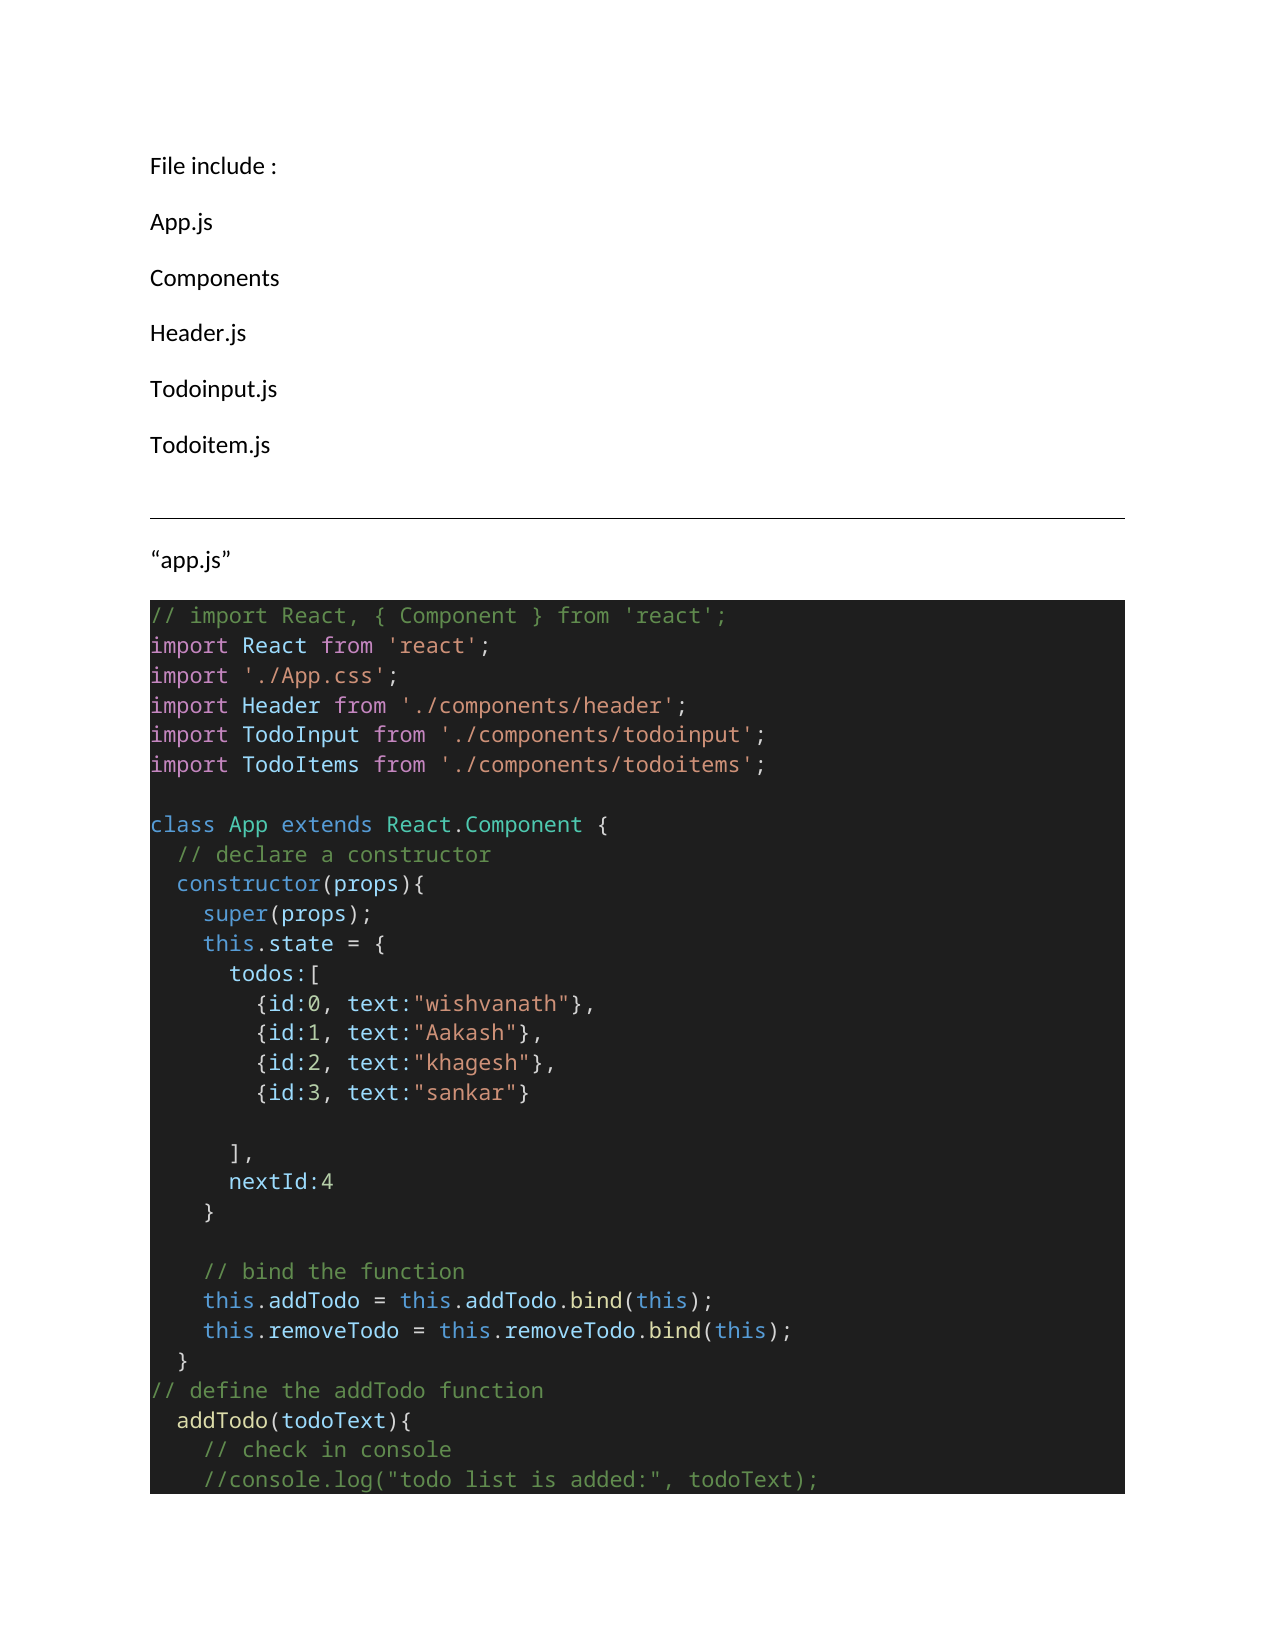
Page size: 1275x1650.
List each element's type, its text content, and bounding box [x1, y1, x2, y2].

text todos:[ [150, 958, 1125, 988]
text “app.js” [150, 544, 1125, 575]
text Todoinput.js [150, 373, 1125, 404]
text this.removeTodo = this.removeTodo.bind(this); [150, 1315, 1125, 1345]
text import Header from './components/header'; [150, 690, 1125, 719]
text // declare a constructor [150, 839, 1125, 868]
text super(props); [150, 898, 1125, 928]
text Components [150, 262, 1125, 292]
text App.js [150, 206, 1125, 236]
text //console.log("todo list is added:", todoText); [150, 1464, 1125, 1494]
text Header.js [150, 317, 1125, 348]
text this.state = { [150, 928, 1125, 958]
text import './App.css'; [150, 660, 1125, 690]
text constructor(props){ [150, 868, 1125, 898]
text import TodoItems from './components/todoitems'; [150, 749, 1125, 779]
text {id:0, text:"wishvanath"}, [150, 988, 1125, 1017]
text this.addTodo = this.addTodo.bind(this); [150, 1285, 1125, 1315]
text // define the addTodo function [150, 1375, 1125, 1404]
text ], [150, 1137, 1125, 1166]
text {id:2, text:"khagesh"}, [150, 1047, 1125, 1077]
text } [150, 1196, 1125, 1226]
text File include : [150, 150, 1125, 181]
text // import React, { Component } from 'react'; [150, 600, 1125, 630]
text class App extends React.Component { [150, 809, 1125, 839]
text Todoitem.js [150, 429, 1125, 460]
text {id:3, text:"sankar"} [150, 1077, 1125, 1107]
text addTodo(todoText){ [150, 1404, 1125, 1434]
text // check in console [150, 1434, 1125, 1464]
text nextId:4 [150, 1166, 1125, 1196]
text } [150, 1345, 1125, 1375]
text import TodoInput from './components/todoinput'; [150, 719, 1125, 749]
text {id:1, text:"Aakash"}, [150, 1017, 1125, 1047]
text import React from 'react'; [150, 630, 1125, 660]
text // bind the function [150, 1256, 1125, 1285]
